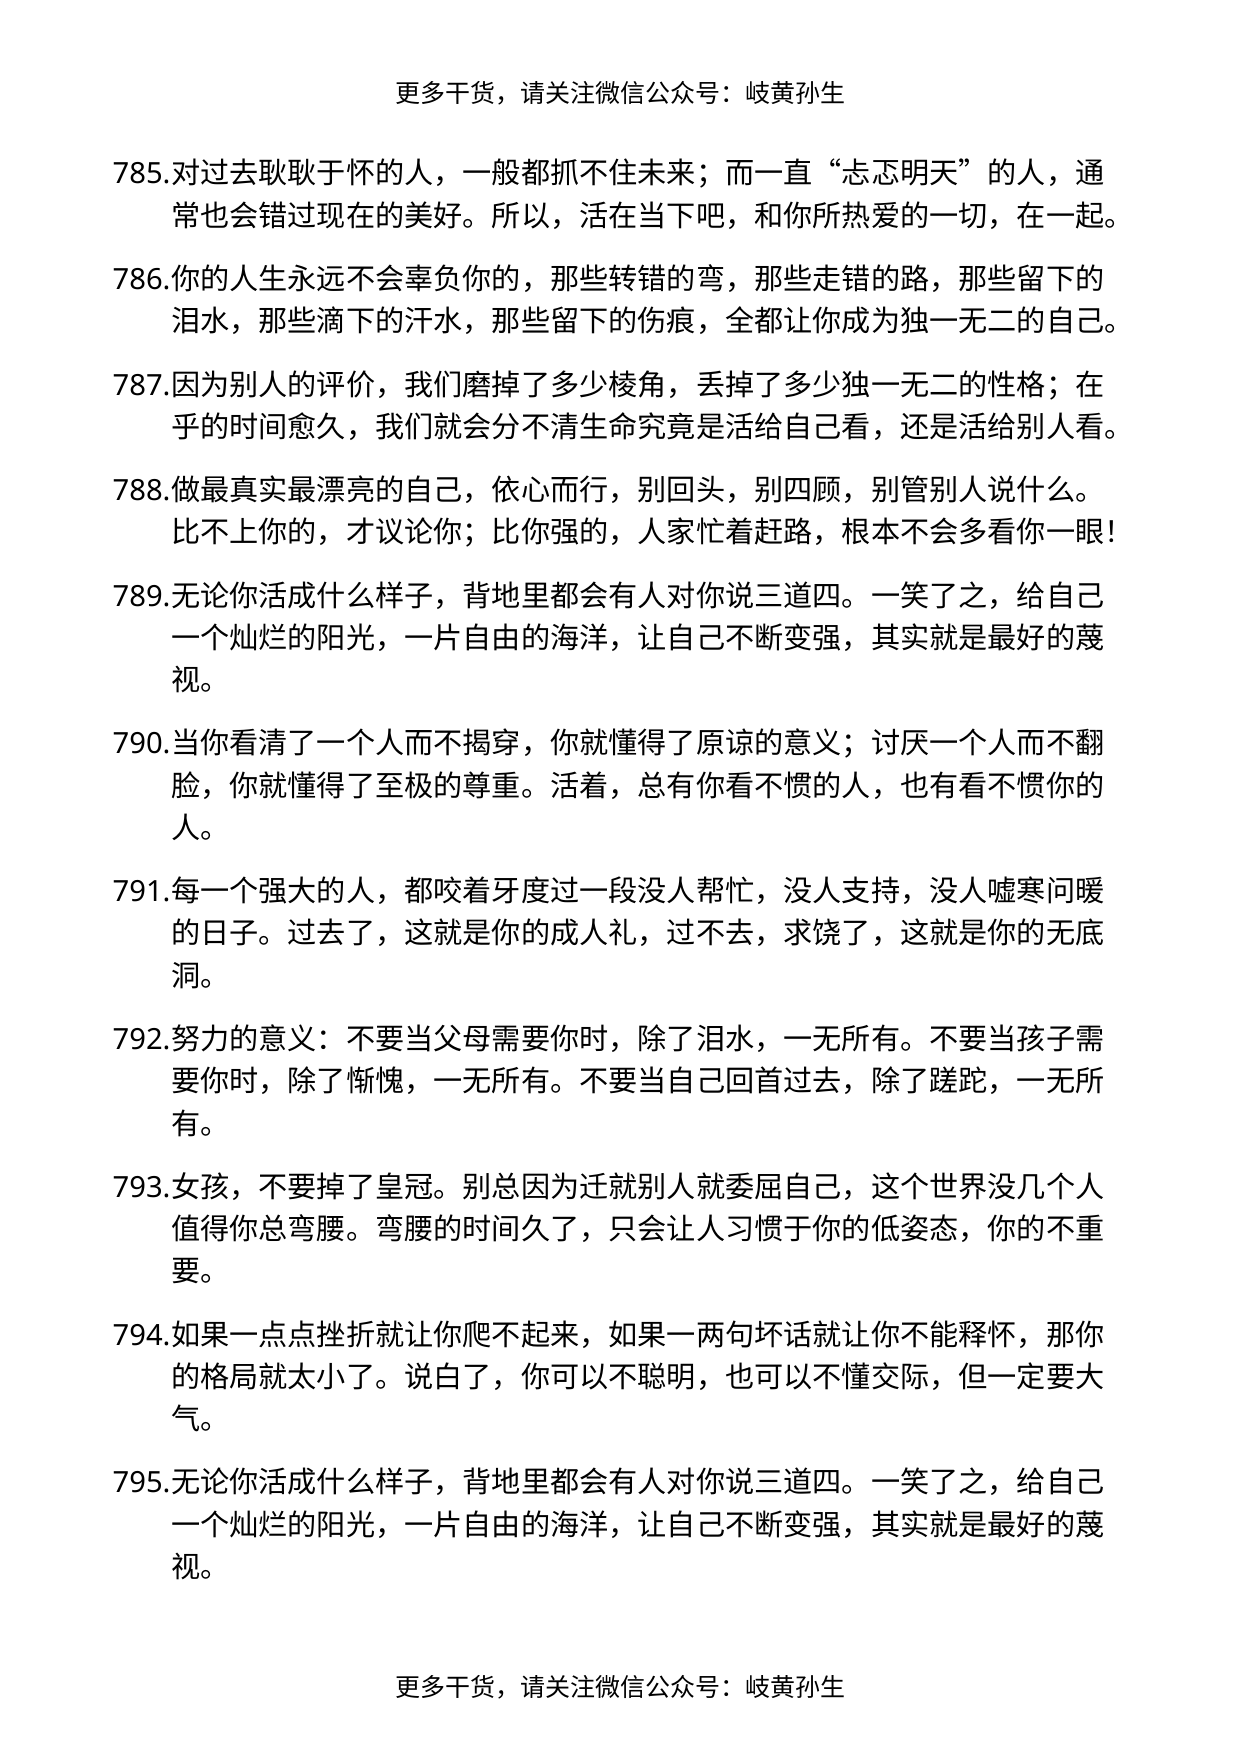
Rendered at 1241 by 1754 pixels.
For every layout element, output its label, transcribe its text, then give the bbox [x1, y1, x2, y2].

list 做最真实最漂亮的自己，依心而行，别回头，别四顾，别管别人说什么。比不上你的，才议论你；比你强的，人家忙着赶路，根本不会多看你一眼！ [112, 467, 1128, 551]
list 无论你活成什么样子，背地里都会有人对你说三道四。一笑了之，给自己一个灿烂的阳光，一片自由的海洋，让自己不断变强，其实就是最好的蔑视。 ​​​​ [112, 572, 1128, 699]
list 因为别人的评价，我们磨掉了多少棱角，丢掉了多少独一无二的性格；在乎的时间愈久，我们就会分不清生命究竟是活给自己看，还是活给别人看。 [112, 361, 1128, 446]
list 努力的意义：不要当父母需要你时，除了泪水，一无所有。不要当孩子需要你时，除了惭愧，一无所有。不要当自己回首过去，除了蹉跎，一无所有。 [112, 1016, 1128, 1142]
list 如果一点点挫折就让你爬不起来，如果一两句坏话就让你不能释怀，那你的格局就太小了。说白了，你可以不聪明，也可以不懂交际，但一定要大气。 [112, 1311, 1128, 1438]
list 对过去耿耿于怀的人，一般都抓不住未来；而一直“忐忑明天”的人，通常也会错过现在的美好。所以，活在当下吧，和你所热爱的一切，在一起。 [112, 150, 1128, 235]
list 当你看清了一个人而不揭穿，你就懂得了原谅的意义；讨厌一个人而不翻脸，你就懂得了至极的尊重。活着，总有你看不惯的人，也有看不惯你的人。 [112, 720, 1128, 847]
list 女孩，不要掉了皇冠。别总因为迁就别人就委屈自己，这个世界没几个人值得你总弯腰。弯腰的时间久了，只会让人习惯于你的低姿态，你的不重要。 [112, 1163, 1128, 1290]
list 无论你活成什么样子，背地里都会有人对你说三道四。一笑了之，给自己一个灿烂的阳光，一片自由的海洋，让自己不断变强，其实就是最好的蔑视。 [112, 1459, 1128, 1586]
list 你的人生永远不会辜负你的，那些转错的弯，那些走错的路，那些留下的泪水，那些滴下的汗水，那些留下的伤痕，全都让你成为独一无二的自己。 [112, 256, 1128, 340]
list 每一个强大的人，都咬着牙度过一段没人帮忙，没人支持，没人嘘寒问暖的日子。过去了，这就是你的成人礼，过不去，求饶了，这就是你的无底洞。 [112, 868, 1128, 995]
